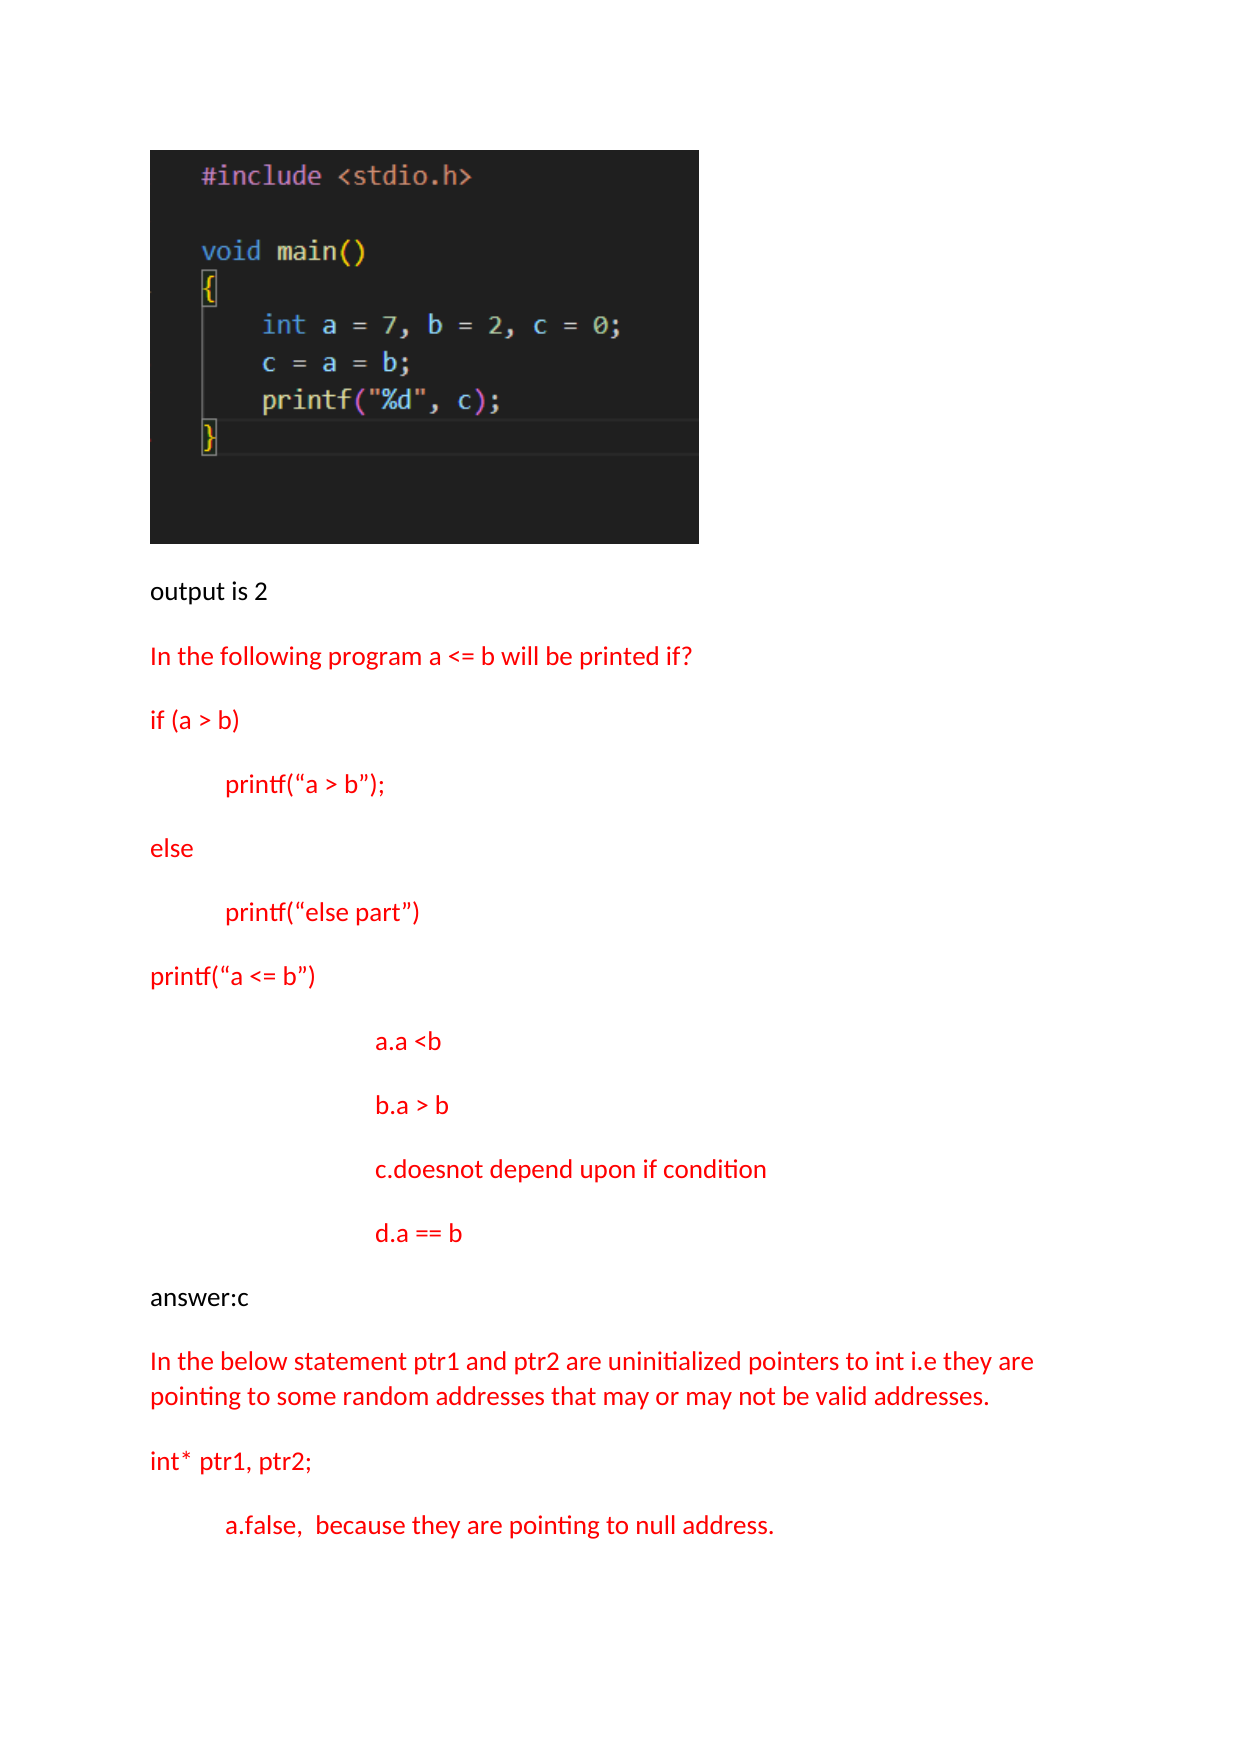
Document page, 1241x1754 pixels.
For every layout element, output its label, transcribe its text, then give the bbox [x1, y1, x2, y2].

text else [150, 831, 1090, 864]
text printf(“a > b”); [150, 767, 1090, 800]
text In the following program a <= b will be printed if? [150, 639, 1090, 672]
text answer:c [150, 1280, 1090, 1313]
text printf(“a <= b”) [150, 959, 1090, 993]
text b.a > b [300, 1088, 1090, 1121]
picture [150, 150, 699, 544]
text printf(“else part”) [150, 895, 1090, 928]
text a.a <b [300, 1024, 1090, 1057]
text output is 2 [150, 574, 1090, 608]
text d.a == b [300, 1216, 1090, 1249]
text int* ptr1, ptr2; [150, 1444, 1090, 1477]
text a.false, because they are pointing to null address. [150, 1508, 1090, 1541]
text In the below statement ptr1 and ptr2 are uninitialized pointers to int i.e they are pointing to some random addresses that may or may not be valid addresses. [150, 1344, 1090, 1413]
text c.doesnot depend upon if condition [300, 1152, 1090, 1185]
text if (a > b) [150, 703, 1090, 736]
